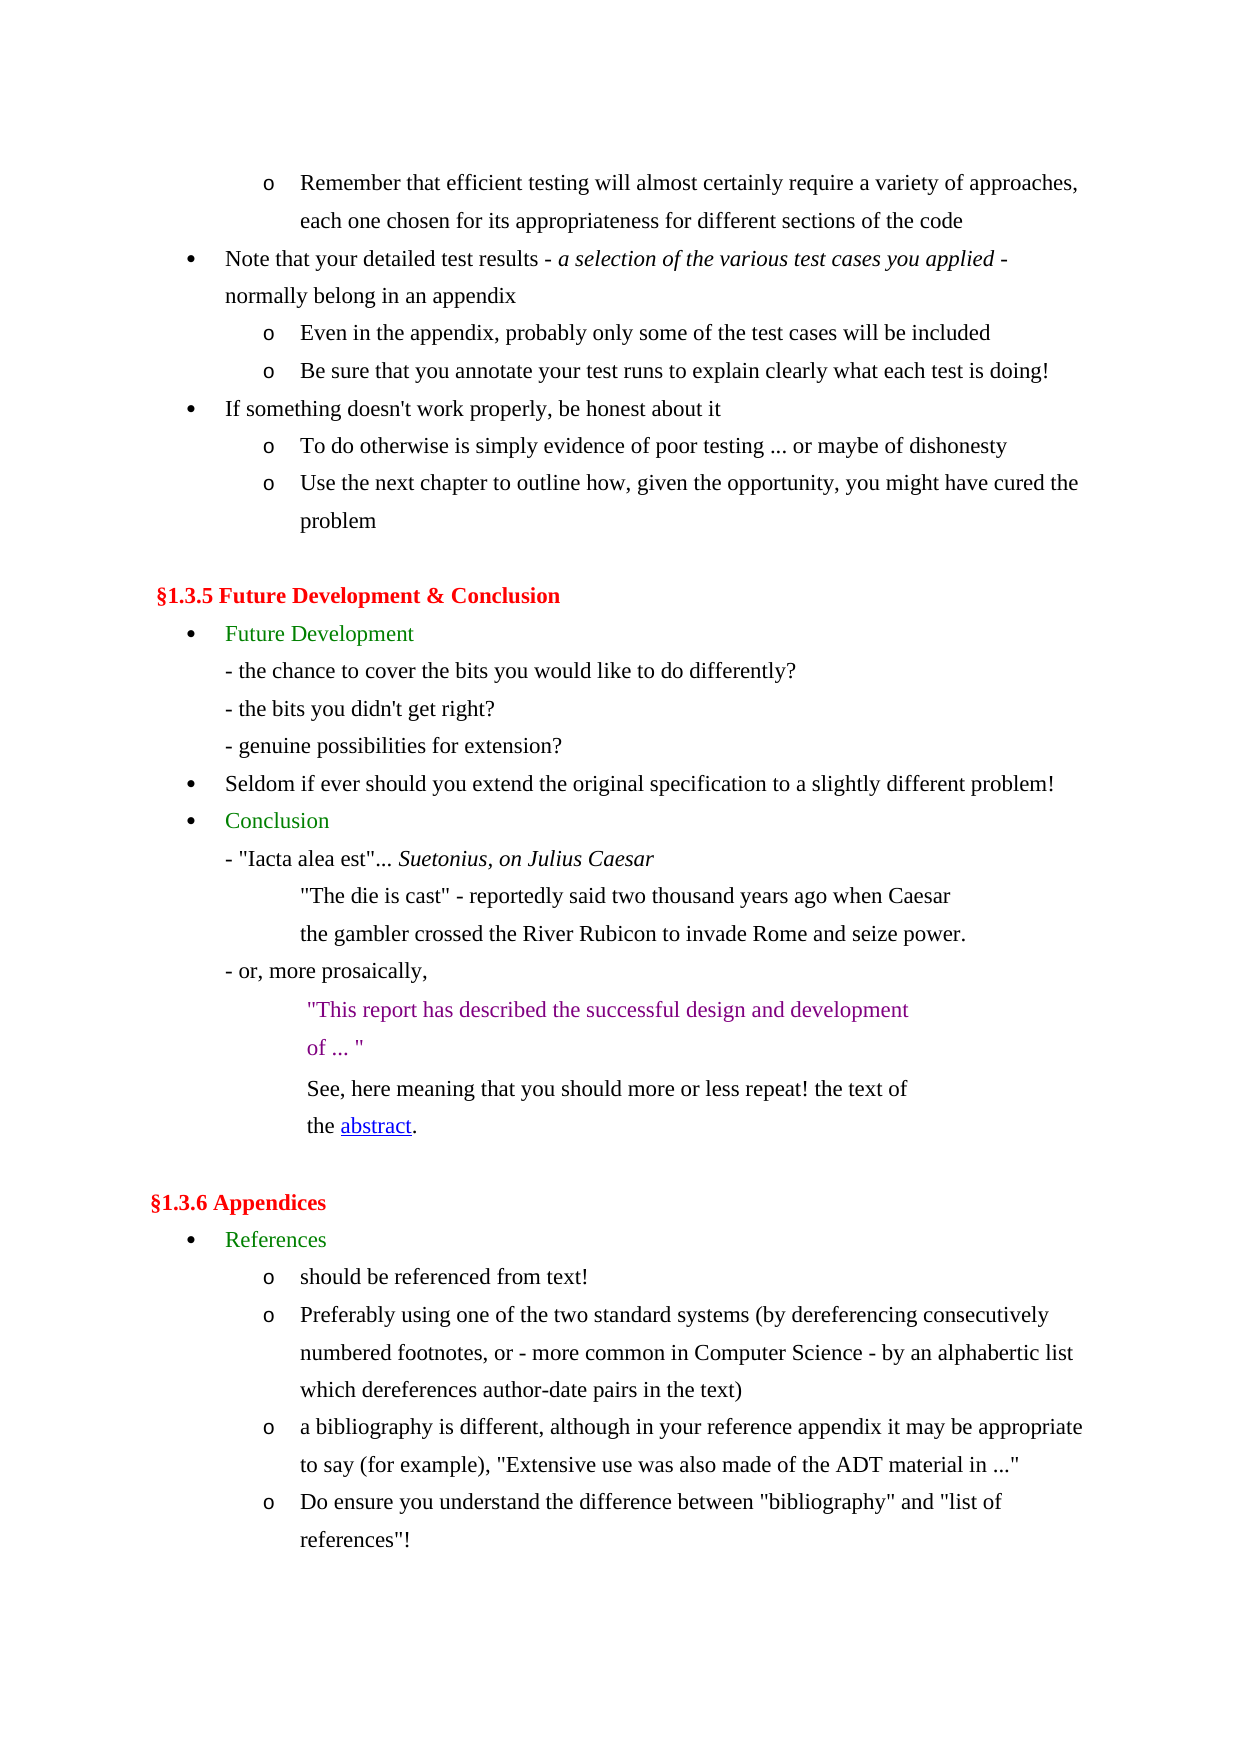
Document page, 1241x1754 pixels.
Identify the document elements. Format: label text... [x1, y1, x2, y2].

list Do ensure you understand the difference between "bibliography" and "list of references"! [262, 1483, 1090, 1558]
list Use the next chapter to outline how, given the opportunity, you might have cured the problem [262, 464, 1090, 539]
list a bibliography is different, although in your reference appendix it may be appropriate to say (for example), "Extensive use was also made of the ADT material in ..." [262, 1408, 1090, 1483]
text "The die is cast" - reportedly said two thousand years ago when Caesar the gambler crossed the River Rubicon to invade Rome and seize power. [300, 877, 1090, 952]
text - the chance to cover the bits you would like to do differently? [225, 652, 1090, 689]
text - the bits you didn't get right? [225, 689, 1090, 727]
text - genuine possibilities for extension? [225, 727, 1090, 764]
text - or, more prosaically, [225, 952, 1090, 989]
list To do otherwise is simply evidence of poor testing ... or maybe of dishonesty [262, 427, 1090, 464]
list Even in the appendix, probably only some of the test cases will be included [262, 314, 1090, 352]
text - "Iacta alea est"... Suetonius, on Julius Caesar [225, 839, 1090, 877]
list should be referenced from text! [262, 1258, 1090, 1296]
text §1.3.6 Appendices [150, 1183, 1090, 1221]
list Conclusion [187, 802, 1090, 839]
list Preferably using one of the two standard systems (by dereferencing consecutively numbered footnotes, or - more common in Computer Science - by an alphabertic list which dereferences author-date pairs in the text) [262, 1296, 1090, 1408]
list References [187, 1221, 1090, 1258]
table_header "This report has described the successful design and development of ... " [305, 990, 935, 1068]
list Be sure that you annotate your test runs to explain clearly what each test is doing! [262, 352, 1090, 389]
list Seldom if ever should you extend the original specification to a slightly different problem! [187, 764, 1090, 802]
text §1.3.5 Future Development & Conclusion [150, 577, 1090, 614]
list Future Development [187, 614, 1090, 652]
list Remember that efficient testing will almost certainly require a variety of approaches, each one chosen for its appropriateness for different sections of the code [262, 164, 1090, 239]
list Note that your detailed test results - a selection of the various test cases you applied - normally belong in an appendix [187, 239, 1090, 314]
table_cell See, here meaning that you should more or less repeat! the text of the abstract. [305, 1068, 935, 1146]
list If something doesn't work properly, be honest about it [187, 389, 1090, 427]
